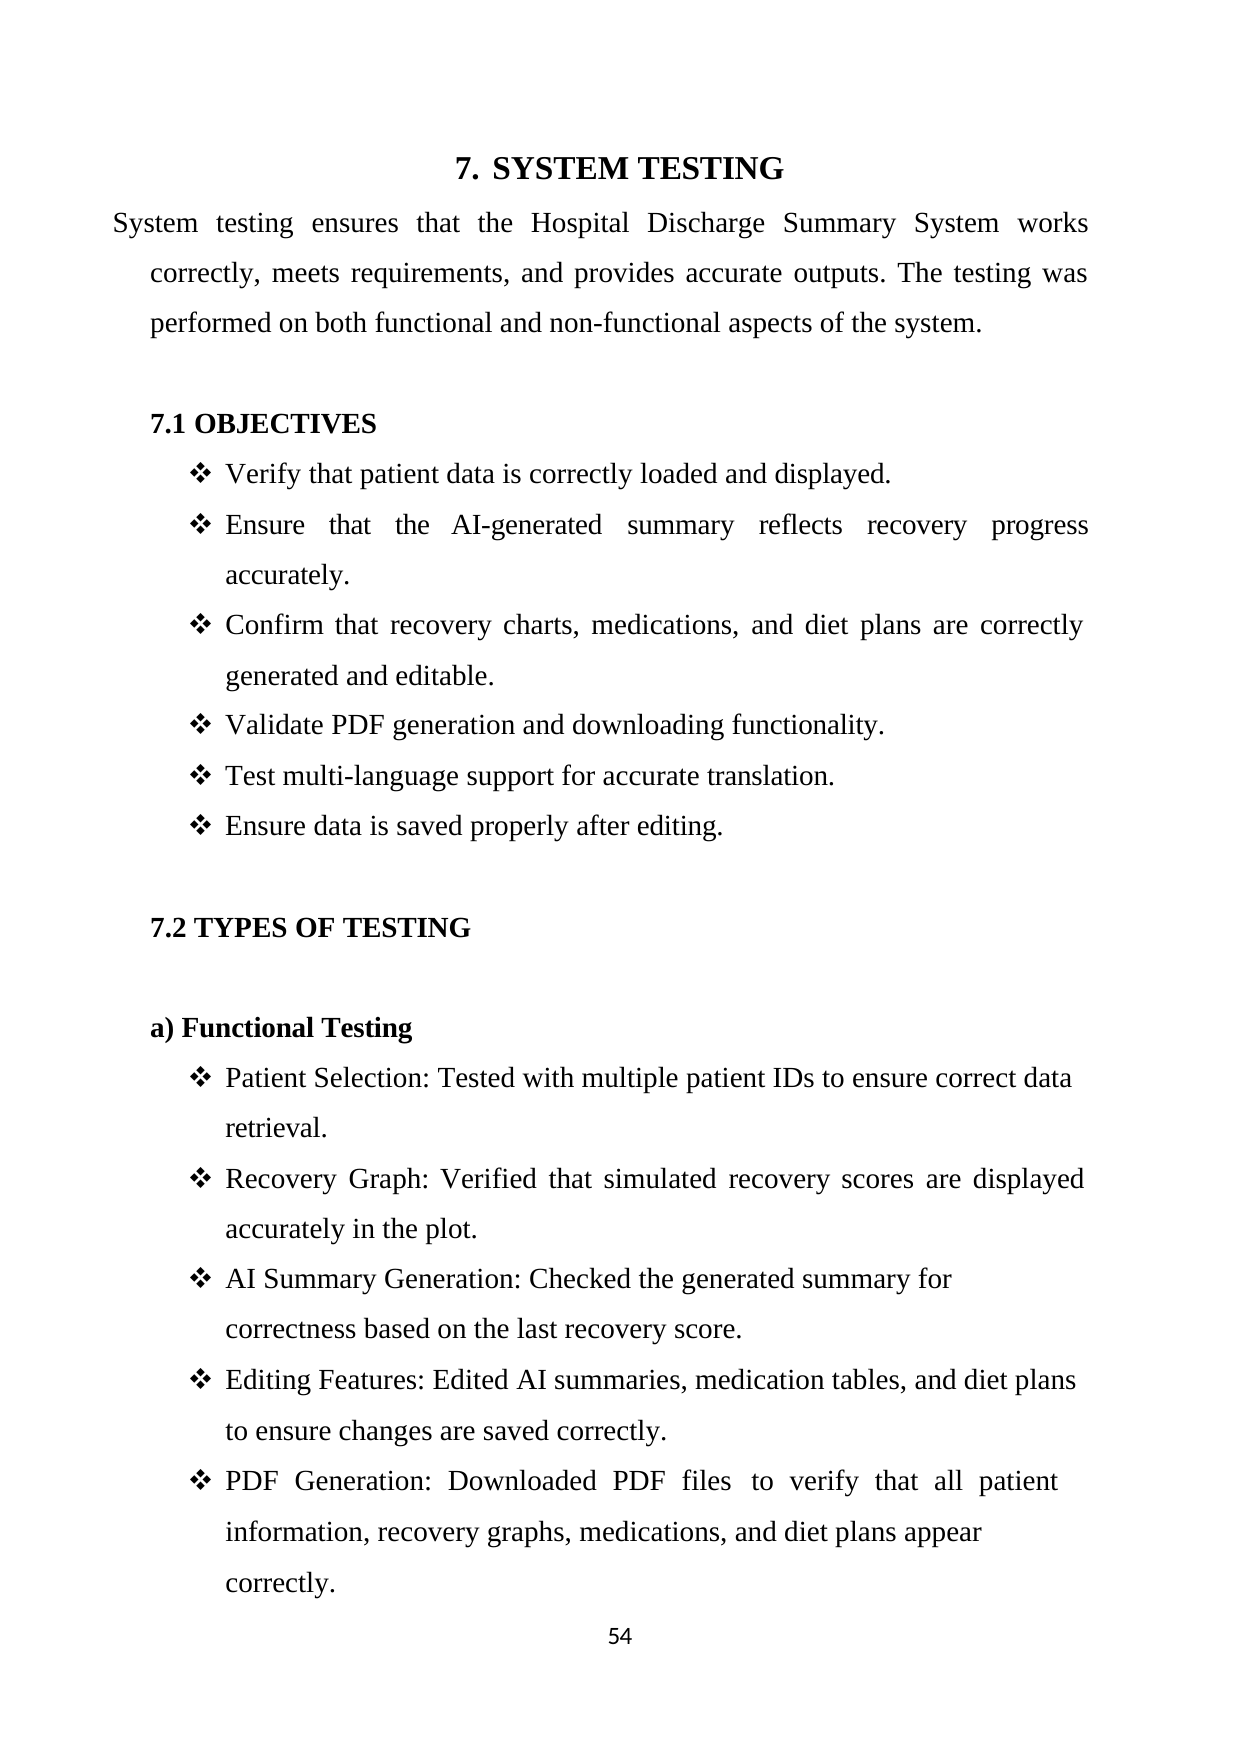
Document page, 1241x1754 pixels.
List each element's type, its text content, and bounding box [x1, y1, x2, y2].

subtitle Functional Testing [150, 1010, 1166, 1044]
list Patient Selection: Tested with multiple patient IDs to ensure correct data retrieval. [187, 1060, 1089, 1144]
list Test multi-language support for accurate translation. [187, 758, 1166, 792]
subtitle SYSTEM TESTING [454, 148, 1166, 186]
subtitle TYPES OF TESTING [150, 910, 1166, 943]
list Ensure data is saved properly after editing. [187, 808, 1166, 842]
list Editing Features: Edited AI summaries, medication tables, and diet plans to ensure changes are saved correctly. [187, 1362, 1089, 1446]
subtitle OBJECTIVES [150, 406, 1166, 440]
list Ensure that the AI-generated summary reflects recovery progress accurately. [187, 507, 1090, 590]
list Validate PDF generation and downloading functionality. [187, 708, 1166, 741]
list Confirm that recovery charts, medications, and diet plans are correctly generated and editable. [187, 607, 1089, 691]
text System testing ensures that the Hospital Discharge Summary System works correctly, meets requirements, and provides accurate outputs. The testing was performed on both functional and non-functional aspects of the system. [112, 205, 1089, 339]
list Recovery Graph: Verified that simulated recovery scores are displayed accurately in the plot. [187, 1161, 1089, 1244]
list AI Summary Generation: Checked the generated summary for correctness based on the last recovery score. [187, 1261, 1089, 1345]
list Verify that patient data is correctly loaded and displayed. [187, 456, 1166, 490]
list PDF Generation: Downloaded PDF files to verify that all patient information, recovery graphs, medications, and diet plans appear correctly. [187, 1463, 1090, 1598]
